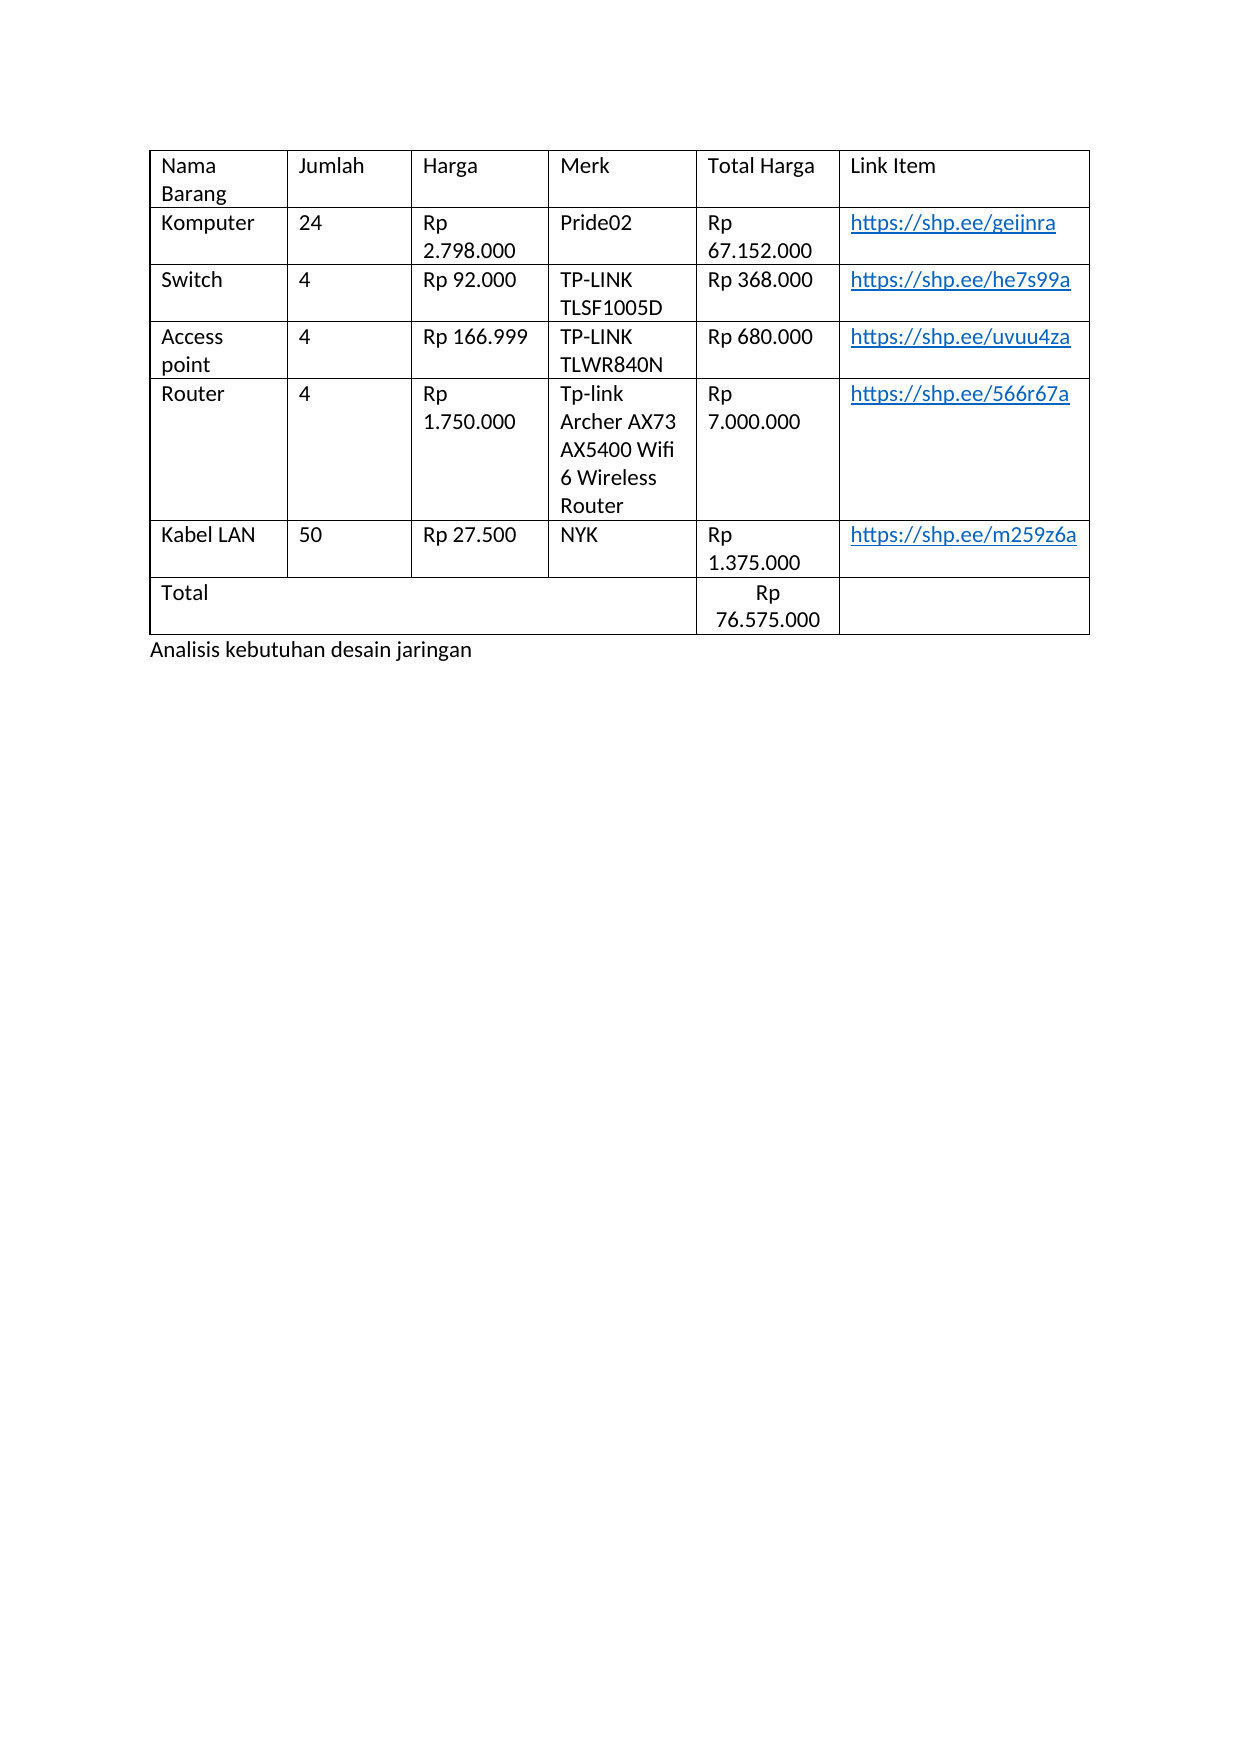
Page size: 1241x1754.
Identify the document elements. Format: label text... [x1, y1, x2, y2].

table_cell Rp 27.500 [412, 521, 548, 577]
table_cell Rp 67.152.000 [697, 208, 839, 264]
table_cell https://shp.ee/566r67a [840, 379, 1089, 519]
table_cell 50 [288, 521, 411, 577]
table_cell Rp 1.375.000 [697, 521, 839, 577]
table_header Jumlah [288, 151, 411, 207]
table_cell https://shp.ee/geijnra [840, 208, 1089, 264]
table_cell Rp 1.750.000 [412, 379, 548, 519]
text Analisis kebutuhan desain jaringan [150, 635, 1090, 663]
table_cell TP-LINK TLWR840N [549, 322, 696, 378]
table_cell Pride02 [549, 208, 696, 264]
table_cell https://shp.ee/uvuu4za [840, 322, 1089, 378]
table_cell 4 [288, 322, 411, 378]
table_cell 4 [288, 265, 411, 321]
table_cell Total [151, 578, 696, 634]
table_cell TP-LINK TLSF1005D [549, 265, 696, 321]
table_cell Rp 368.000 [697, 265, 839, 321]
table_cell Rp 680.000 [697, 322, 839, 378]
table_cell [840, 578, 1089, 634]
table_header Link Item [840, 151, 1089, 207]
table_header Total Harga [697, 151, 839, 207]
table_cell https://shp.ee/m259z6a [840, 521, 1089, 577]
table_cell Rp 76.575.000 [697, 578, 839, 634]
table_cell 4 [288, 379, 411, 519]
table_cell Kabel LAN [151, 521, 287, 577]
table_cell Access point [151, 322, 287, 378]
table_cell Switch [151, 265, 287, 321]
table_cell Rp 2.798.000 [412, 208, 548, 264]
table_header Nama Barang [151, 151, 287, 207]
table_cell Tp-link Archer AX73 AX5400 Wifi 6 Wireless Router [549, 379, 696, 519]
table_cell Rp 7.000.000 [697, 379, 839, 519]
table_cell 24 [288, 208, 411, 264]
table_cell Rp 166.999 [412, 322, 548, 378]
table_cell https://shp.ee/he7s99a [840, 265, 1089, 321]
table_cell NYK [549, 521, 696, 577]
table_header Merk [549, 151, 696, 207]
table_header Harga [412, 151, 548, 207]
table_cell Rp 92.000 [412, 265, 548, 321]
table_cell Router [151, 379, 287, 519]
table_cell Komputer [151, 208, 287, 264]
